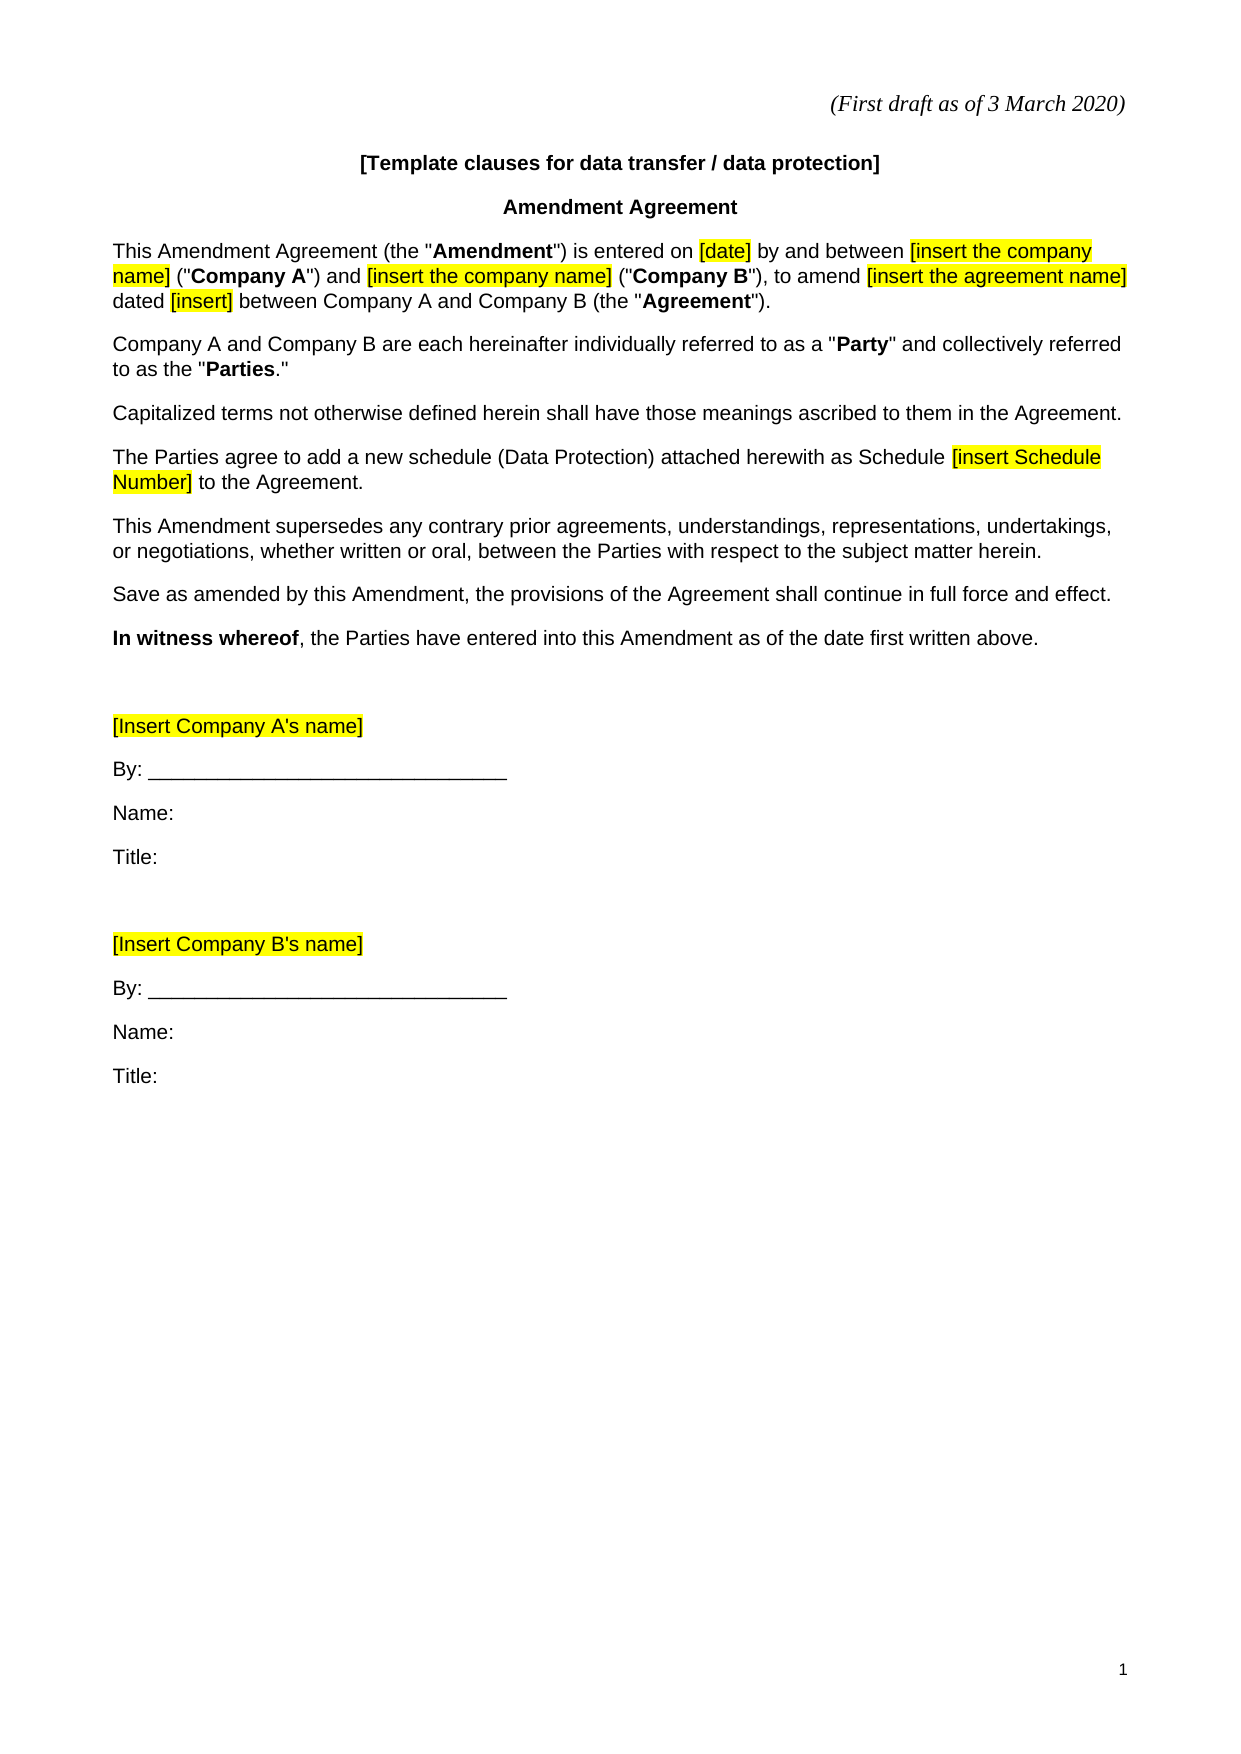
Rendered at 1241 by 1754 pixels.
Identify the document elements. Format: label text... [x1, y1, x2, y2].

text This Amendment Agreement (the "Amendment") is entered on [date] by and between [insert the company name] ("Company A") and [insert the company name] ("Company B"), to amend [insert the agreement name] dated [insert] between Company A and Company B (the "Agreement"). [112, 237, 1128, 312]
text Name: [112, 1019, 1128, 1044]
text Capitalized terms not otherwise defined herein shall have those meanings ascribed to them in the Agreement. [112, 400, 1128, 425]
text Company A and Company B are each hereinafter individually referred to as a "Party" and collectively referred to as the "Parties." [112, 331, 1128, 381]
text Title: [112, 1062, 1128, 1087]
text By: _______________________________ [112, 756, 1128, 781]
text Title: [112, 844, 1128, 869]
text [Insert Company B's name] [112, 931, 1128, 956]
text Name: [112, 800, 1128, 825]
text The Parties agree to add a new schedule (Data Protection) attached herewith as Schedule [insert Schedule Number] to the Agreement. [112, 444, 1128, 494]
text [Template clauses for data transfer / data protection] [112, 150, 1128, 175]
text By: _______________________________ [112, 975, 1128, 1000]
text Amendment Agreement [112, 194, 1128, 219]
text In witness whereof, the Parties have entered into this Amendment as of the date first written above. [112, 625, 1128, 650]
text Save as amended by this Amendment, the provisions of the Agreement shall continue in full force and effect. [112, 581, 1128, 606]
text This Amendment supersedes any contrary prior agreements, understandings, representations, undertakings, or negotiations, whether written or oral, between the Parties with respect to the subject matter herein. [112, 512, 1128, 562]
text [Insert Company A's name] [112, 712, 1128, 737]
